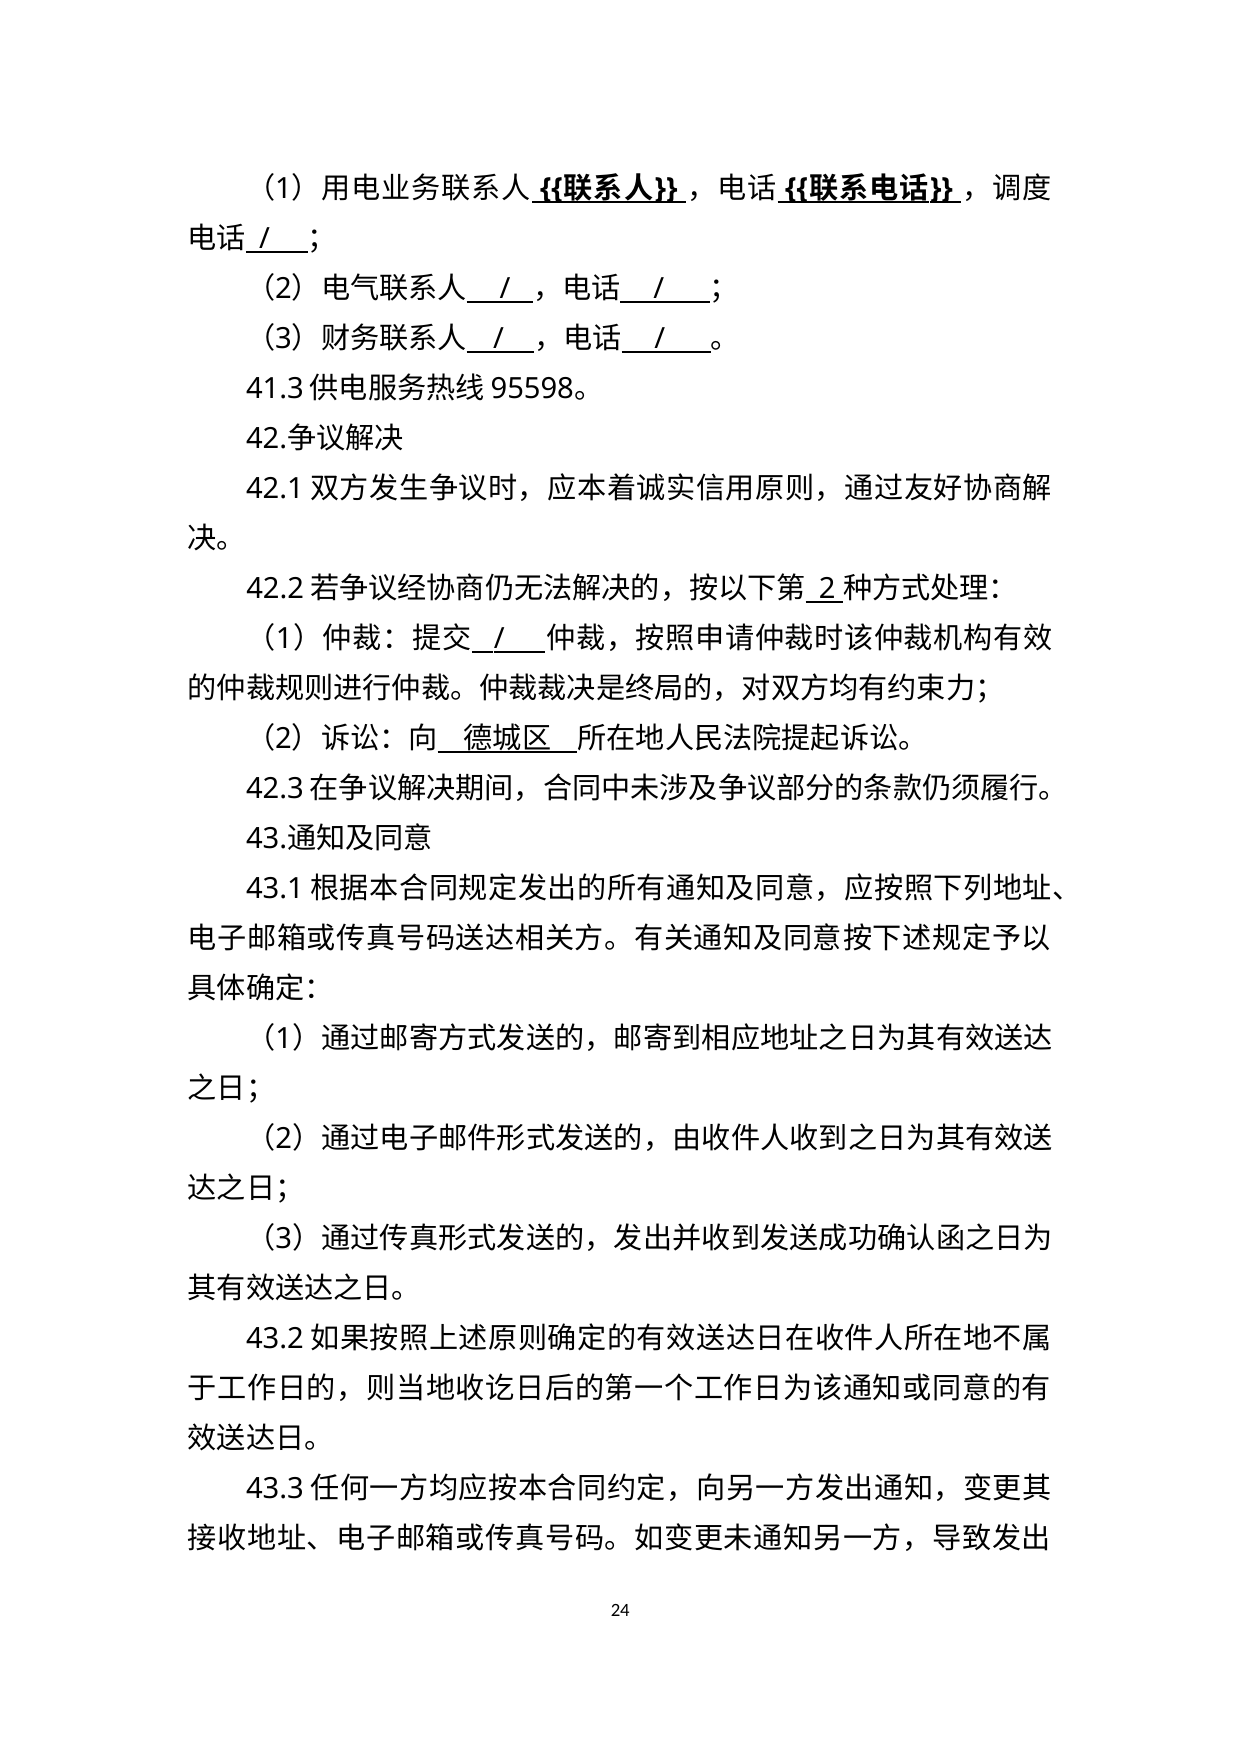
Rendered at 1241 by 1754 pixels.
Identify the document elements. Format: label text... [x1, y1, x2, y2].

text 43.1根据本合同规定发出的所有通知及同意，应按照下列地址、电子邮箱或传真号码送达相关方。有关通知及同意按下述规定予以具体确定： [187, 859, 1053, 1009]
text （3）财务联系人 / ，电话 / 。 [187, 309, 1053, 359]
text （1）仲裁：提交 / 仲裁，按照申请仲裁时该仲裁机构有效的仲裁规则进行仲裁。仲裁裁决是终局的，对双方均有约束力； [187, 609, 1053, 709]
list 用电业务联系人 {{联系人}} ，电话 {{联系电话}} ，调度电话 / ； [187, 159, 1053, 259]
list 电气联系人 / ，电话 / ； [187, 259, 1053, 309]
text （2）通过电子邮件形式发送的，由收件人收到之日为其有效送达之日； [187, 1109, 1053, 1209]
text 42.1双方发生争议时，应本着诚实信用原则，通过友好协商解决。 [187, 459, 1053, 559]
text 41.3供电服务热线95598。 [187, 359, 1053, 409]
text （1）通过邮寄方式发送的，邮寄到相应地址之日为其有效送达之日； [187, 1009, 1053, 1109]
text （3）通过传真形式发送的，发出并收到发送成功确认函之日为其有效送达之日。 [187, 1209, 1053, 1309]
text 43.2如果按照上述原则确定的有效送达日在收件人所在地不属于工作日的，则当地收讫日后的第一个工作日为该通知或同意的有效送达日。 [187, 1309, 1053, 1459]
text 42.2若争议经协商仍无法解决的，按以下第 2 种方式处理： [188, 559, 1053, 609]
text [187, 1459, 1053, 1559]
subtitle 42.争议解决 [187, 409, 1053, 459]
text 42.3在争议解决期间，合同中未涉及争议部分的条款仍须履行。 [187, 759, 1053, 809]
text （2）诉讼：向 德城区 所在地人民法院提起诉讼。 [187, 709, 1053, 759]
subtitle 43.通知及同意 [187, 809, 1053, 859]
